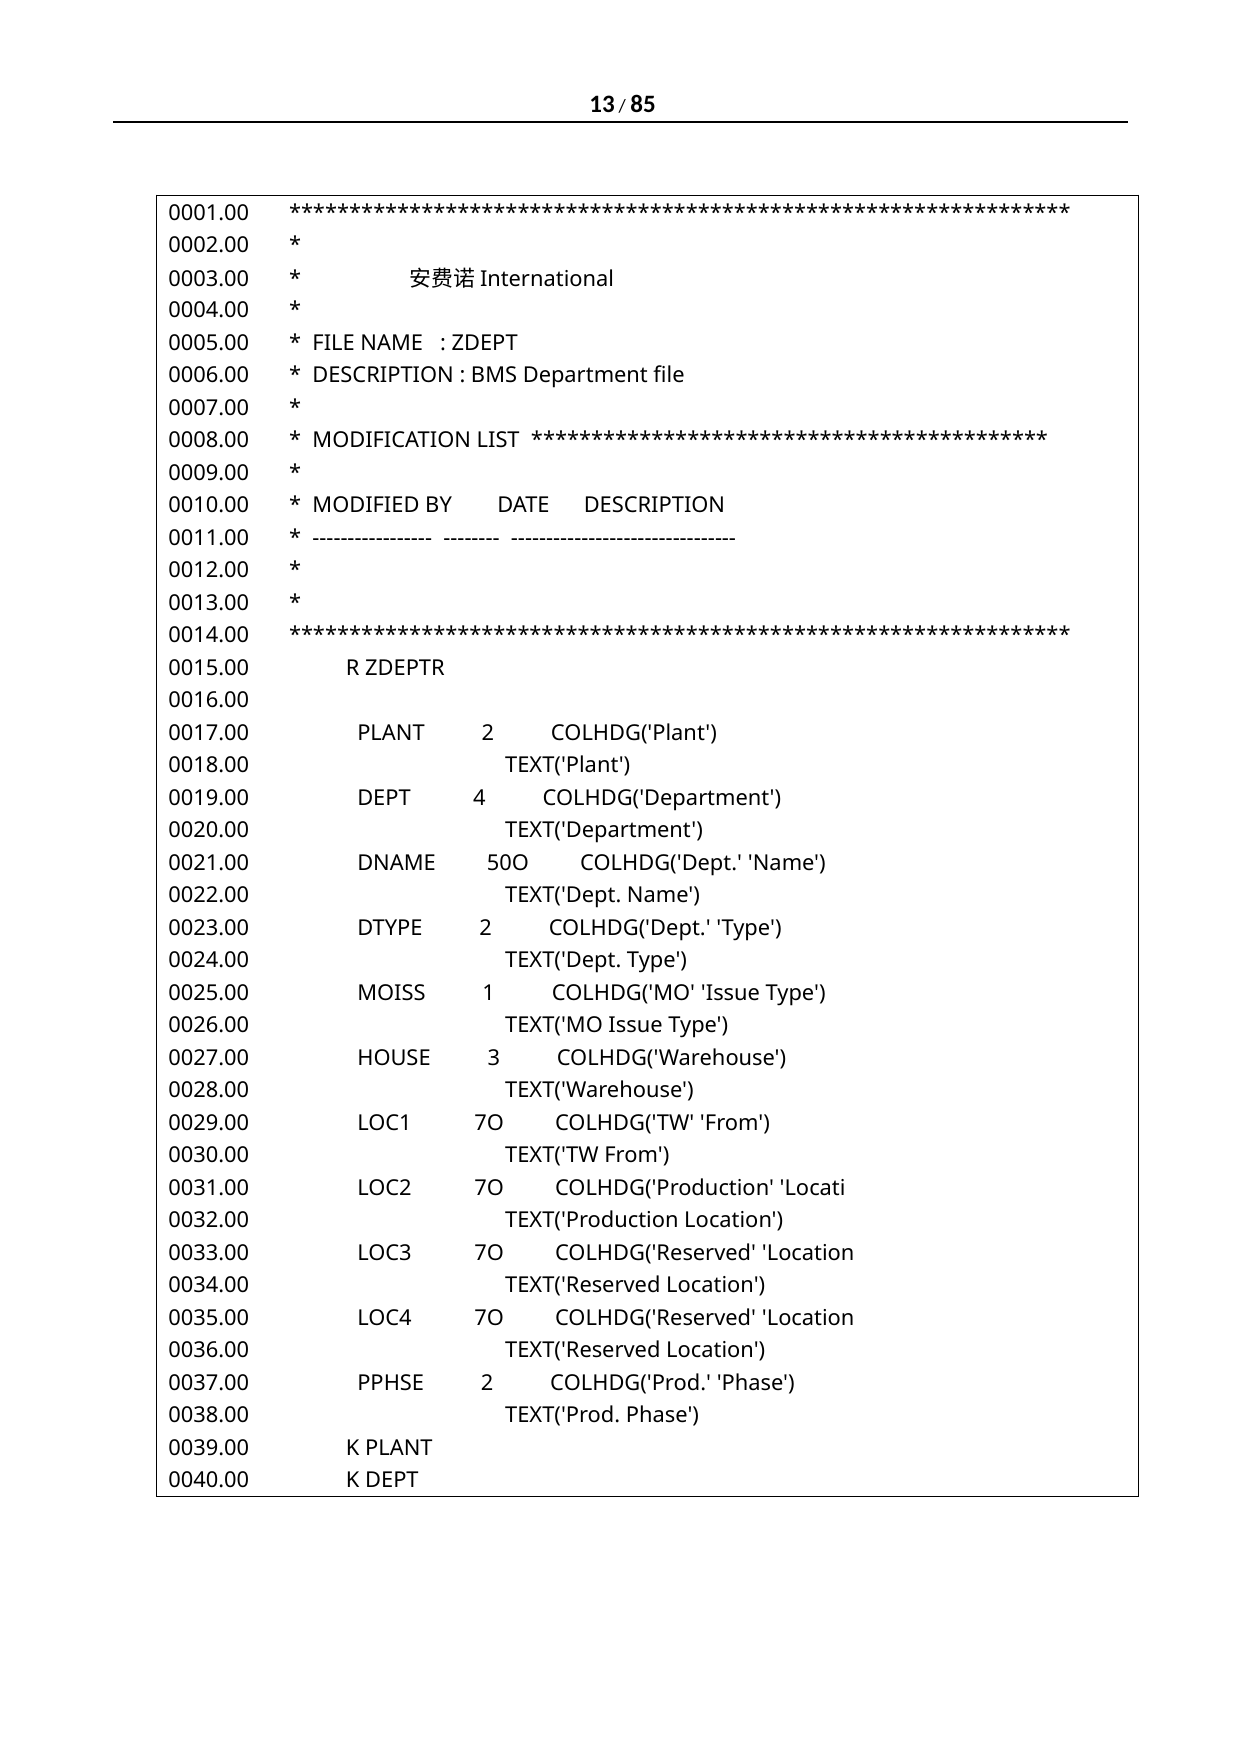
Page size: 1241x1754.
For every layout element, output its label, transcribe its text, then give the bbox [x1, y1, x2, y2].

table_header 0001.00 ***************************************************************** 0002.00 * 0003.00 * 安费诺 International 0004.00 * 0005.00 * FILE NAME : ZDEPT 0006.00 * DESCRIPTION : BMS Department file 0007.00 * 0008.00 * MODIFICATION LIST ******************************************* 0009.00 * 0010.00 * MODIFIED BY DATE DESCRIPTION 0011.00 * ----------------- -------- -------------------------------- 0012.00 * 0013.00 * 0014.00 ***************************************************************** 0015.00 R ZDEPTR 0016.00 0017.00 PLANT 2 COLHDG('Plant') 0018.00 TEXT('Plant') 0019.00 DEPT 4 COLHDG('Department') 0020.00 TEXT('Department') 0021.00 DNAME 50O COLHDG('Dept.' 'Name') 0022.00 TEXT('Dept. Name') 0023.00 DTYPE 2 COLHDG('Dept.' 'Type') 0024.00 TEXT('Dept. Type') 0025.00 MOISS 1 COLHDG('MO' 'Issue Type') 0026.00 TEXT('MO Issue Type') 0027.00 HOUSE 3 COLHDG('Warehouse') 0028.00 TEXT('Warehouse') 0029.00 LOC1 7O COLHDG('TW' 'From') 0030.00 TEXT('TW From') 0031.00 LOC2 7O COLHDG('Production' 'Locati 0032.00 TEXT('Production Location') 0033.00 LOC3 7O COLHDG('Reserved' 'Location 0034.00 TEXT('Reserved Location') 0035.00 LOC4 7O COLHDG('Reserved' 'Location 0036.00 TEXT('Reserved Location') 0037.00 PPHSE 2 COLHDG('Prod.' 'Phase') 0038.00 TEXT('Prod. Phase') 0039.00 K PLANT 0040.00 K DEPT [157, 196, 1138, 1496]
